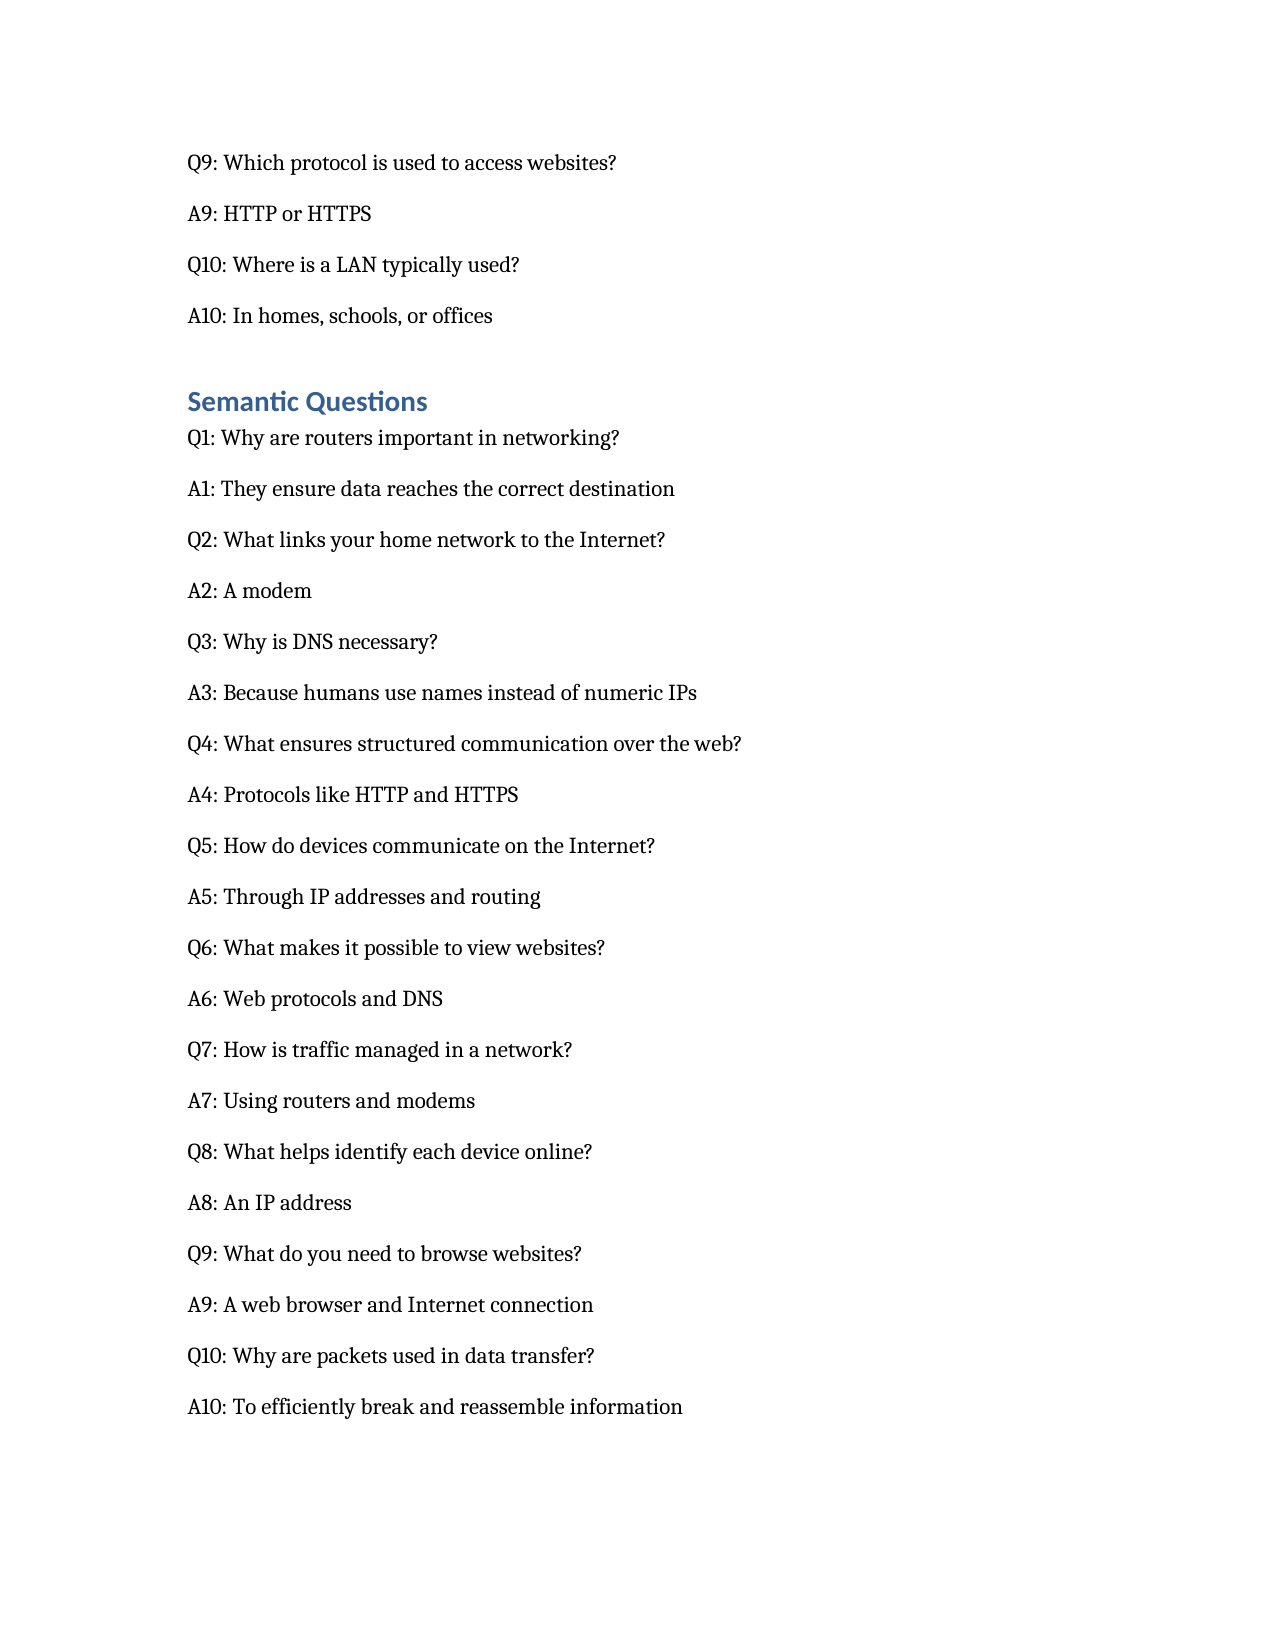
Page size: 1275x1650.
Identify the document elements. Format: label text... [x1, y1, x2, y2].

text A10: In homes, schools, or offices [187, 303, 1087, 329]
text A8: An IP address [187, 1190, 1087, 1216]
text A2: A modem [187, 577, 1087, 604]
text A4: Protocols like HTTP and HTTPS [187, 782, 1087, 808]
text Q5: How do devices communicate on the Internet? [187, 833, 1087, 859]
text Q7: How is traffic managed in a network? [187, 1037, 1087, 1063]
text A9: A web browser and Internet connection [187, 1292, 1087, 1318]
text A7: Using routers and modems [187, 1088, 1087, 1114]
text Q9: What do you need to browse websites? [187, 1241, 1087, 1267]
text Q1: Why are routers important in networking? [187, 424, 1087, 451]
text A9: HTTP or HTTPS [187, 201, 1087, 227]
text Q8: What helps identify each device online? [187, 1139, 1087, 1165]
text Q4: What ensures structured communication over the web? [187, 731, 1087, 757]
text Q2: What links your home network to the Internet? [187, 526, 1087, 553]
text Q10: Why are packets used in data transfer? [187, 1343, 1087, 1369]
text Q9: Which protocol is used to access websites? [187, 150, 1087, 176]
text A10: To efficiently break and reassemble information [187, 1394, 1087, 1420]
text Q3: Why is DNS necessary? [187, 628, 1087, 655]
text A3: Because humans use names instead of numeric IPs [187, 679, 1087, 706]
text Q6: What makes it possible to view websites? [187, 935, 1087, 961]
text A1: They ensure data reaches the correct destination [187, 475, 1087, 502]
text A5: Through IP addresses and routing [187, 884, 1087, 910]
text Q10: Where is a LAN typically used? [187, 252, 1087, 278]
subtitle Semantic Questions [187, 383, 1087, 419]
text A6: Web protocols and DNS [187, 986, 1087, 1012]
